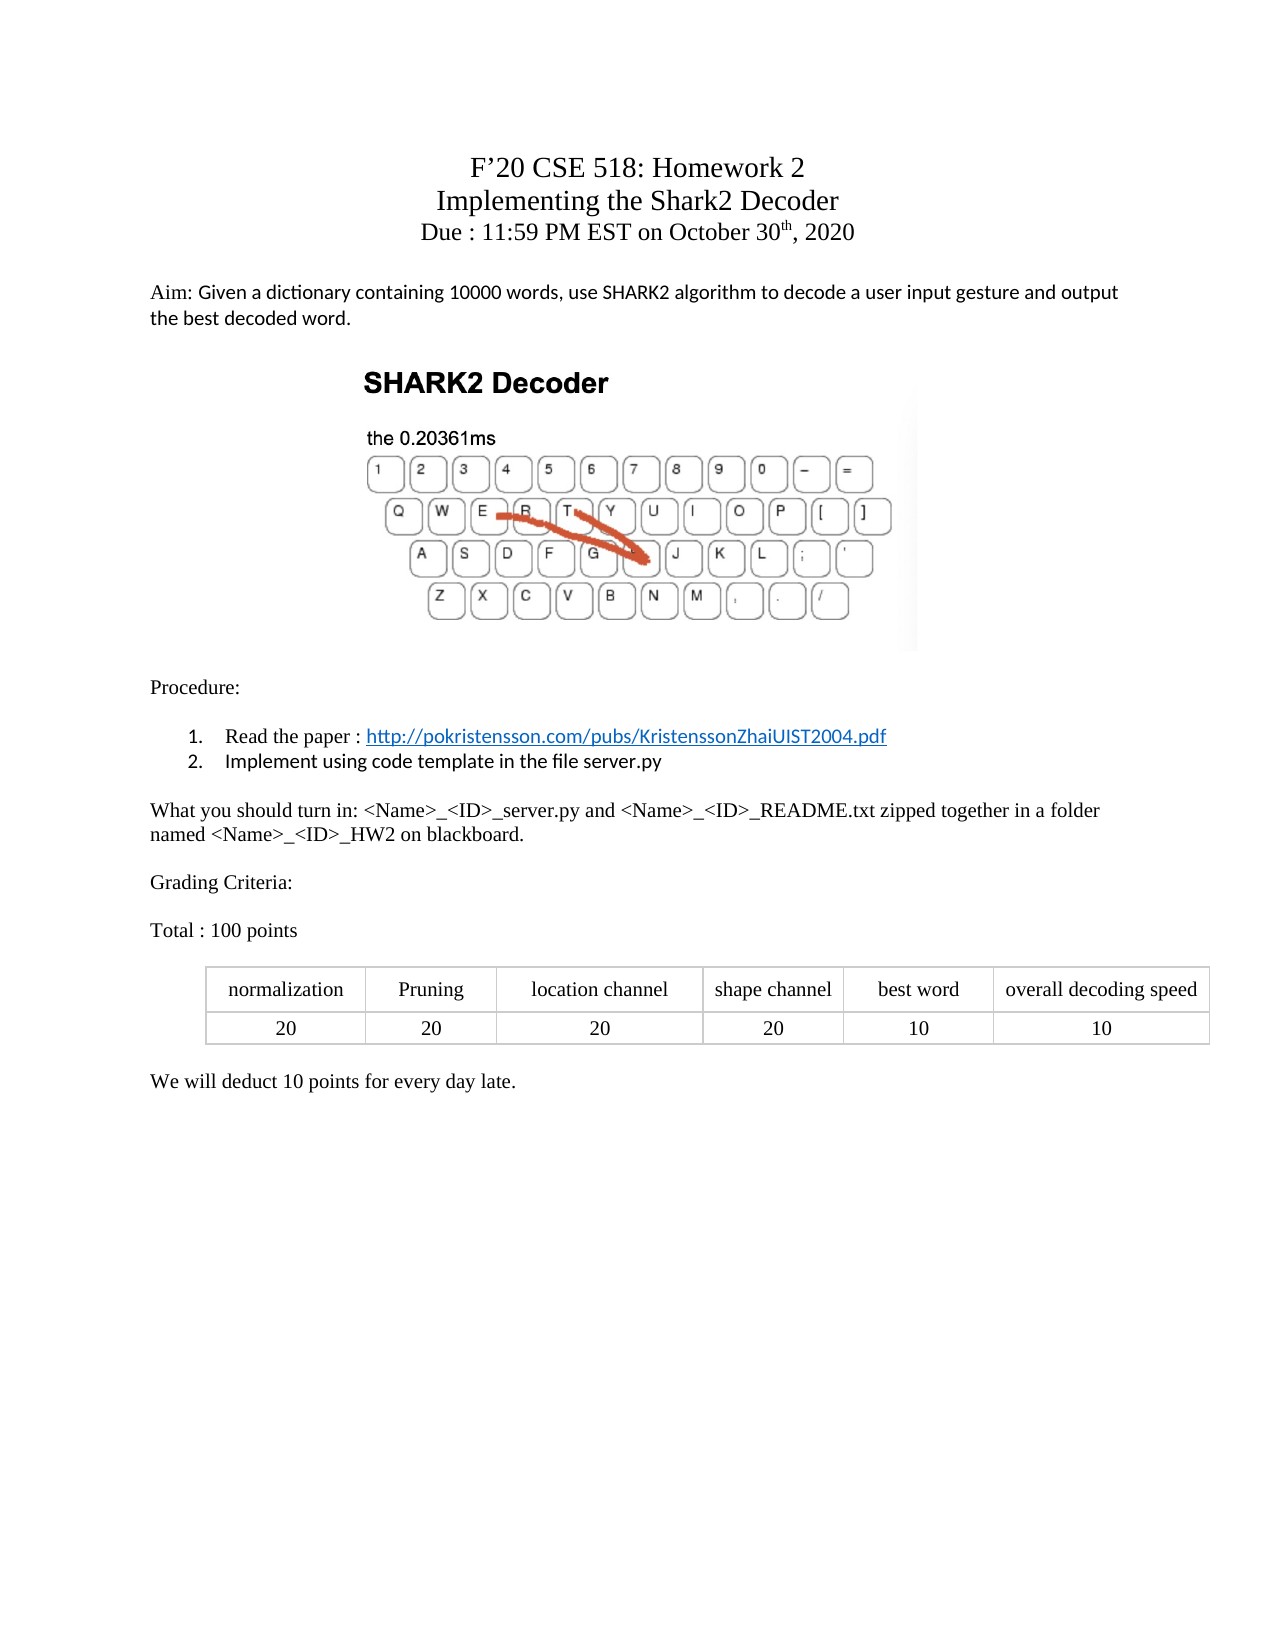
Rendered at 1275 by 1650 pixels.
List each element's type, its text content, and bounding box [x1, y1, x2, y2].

text Due : 11:59 PM EST on October 30th, 2020 [150, 217, 1125, 246]
list Read the paper : http://pokristensson.com/pubs/KristenssonZhaiUIST2004.pdf [187, 723, 1125, 748]
table_header shape channel [704, 968, 843, 1011]
text Grading Criteria: [150, 870, 1125, 894]
table_cell 20 [497, 1013, 702, 1043]
text F’20 CSE 518: Homework 2 [150, 150, 1125, 183]
list Implement using code template in the file server.py [187, 748, 1125, 774]
text We will deduct 10 points for every day late. [150, 1069, 1125, 1093]
table_cell 20 [366, 1013, 496, 1043]
table_cell 10 [844, 1013, 993, 1043]
picture [357, 354, 918, 651]
table_header location channel [497, 968, 702, 1011]
table_header Pruning [366, 968, 496, 1011]
table_header overall decoding speed [994, 968, 1209, 1011]
text Implementing the Shark2 Decoder [150, 183, 1125, 217]
text What you should turn in: <Name>_<ID>_server.py and <Name>_<ID>_README.txt zipped together in a folder named <Name>_<ID>_HW2 on blackboard. [150, 798, 1125, 846]
table_cell 10 [994, 1013, 1209, 1043]
text Procedure: [150, 675, 1125, 699]
table_cell 20 [704, 1013, 843, 1043]
table_cell 20 [207, 1013, 365, 1043]
table_header normalization [207, 968, 365, 1011]
text Aim: Given a dictionary containing 10000 words, use SHARK2 algorithm to decode a user input gesture and output the best decoded word. [150, 279, 1125, 330]
text Total : 100 points [150, 918, 1125, 942]
table_header best word [844, 968, 993, 1011]
